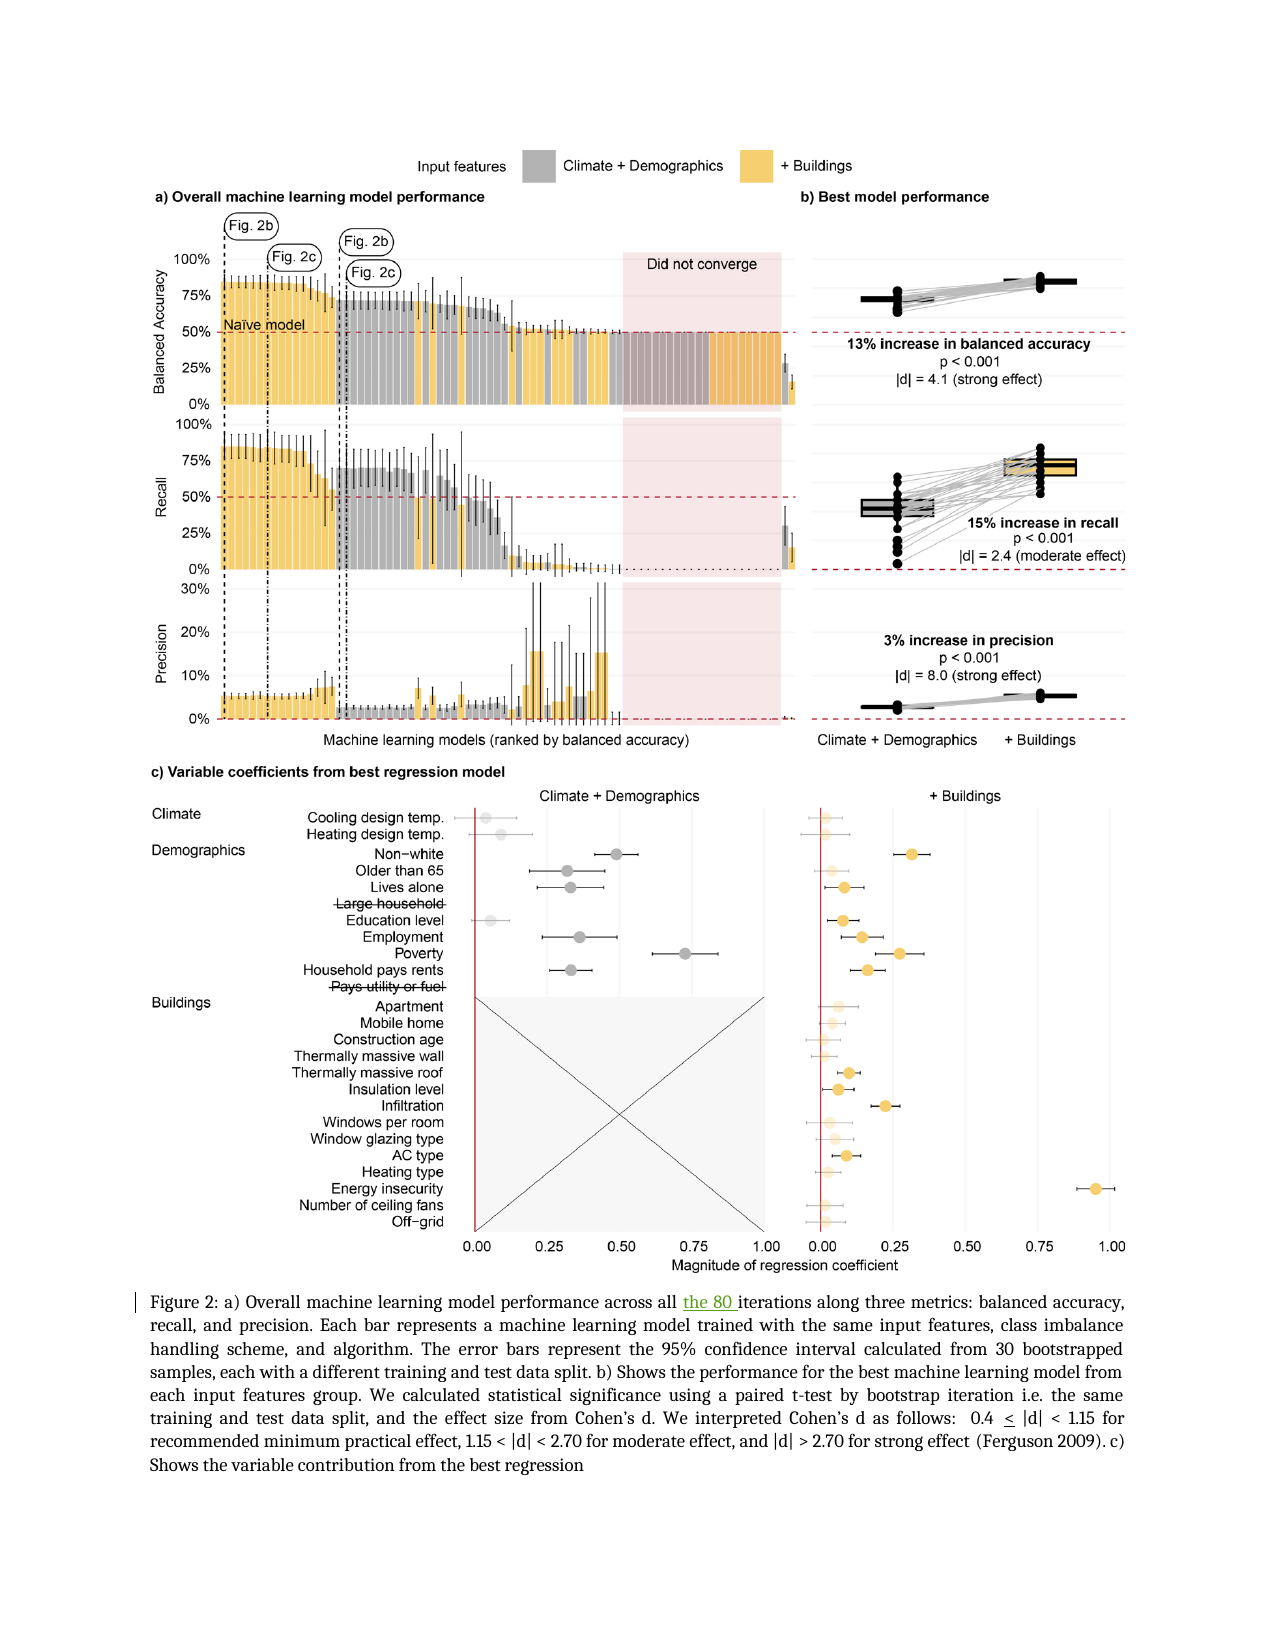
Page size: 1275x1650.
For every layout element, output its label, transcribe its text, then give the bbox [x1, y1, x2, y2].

text Figure : a) Overall machine learning model performance across all iterations along three metrics: balanced accuracy, recall, and precision. Each bar represents a machine learning model trained with the same input features, class imbalance handling scheme, and algorithm. The error bars represent the 95% confidence interval calculated from 30 bootstrapped samples, each with a different training and test data split. b) Shows the performance for the best machine learning model from each input features group. We calculated statistical significance using a paired t-test by bootstrap iteration i.e. the same training and test data split, and the effect size from Cohen’s d. We interpreted Cohen’s d as follows: 0.4 < |d| < 1.15 for recommended minimum practical effect, 1.15 < |d| < 2.70 for moderate effect, and |d| > 2.70 for strong effect (Ferguson 2009). c) Shows the variable contribution from the best regression [150, 1292, 1125, 1476]
picture [150, 150, 1125, 1275]
